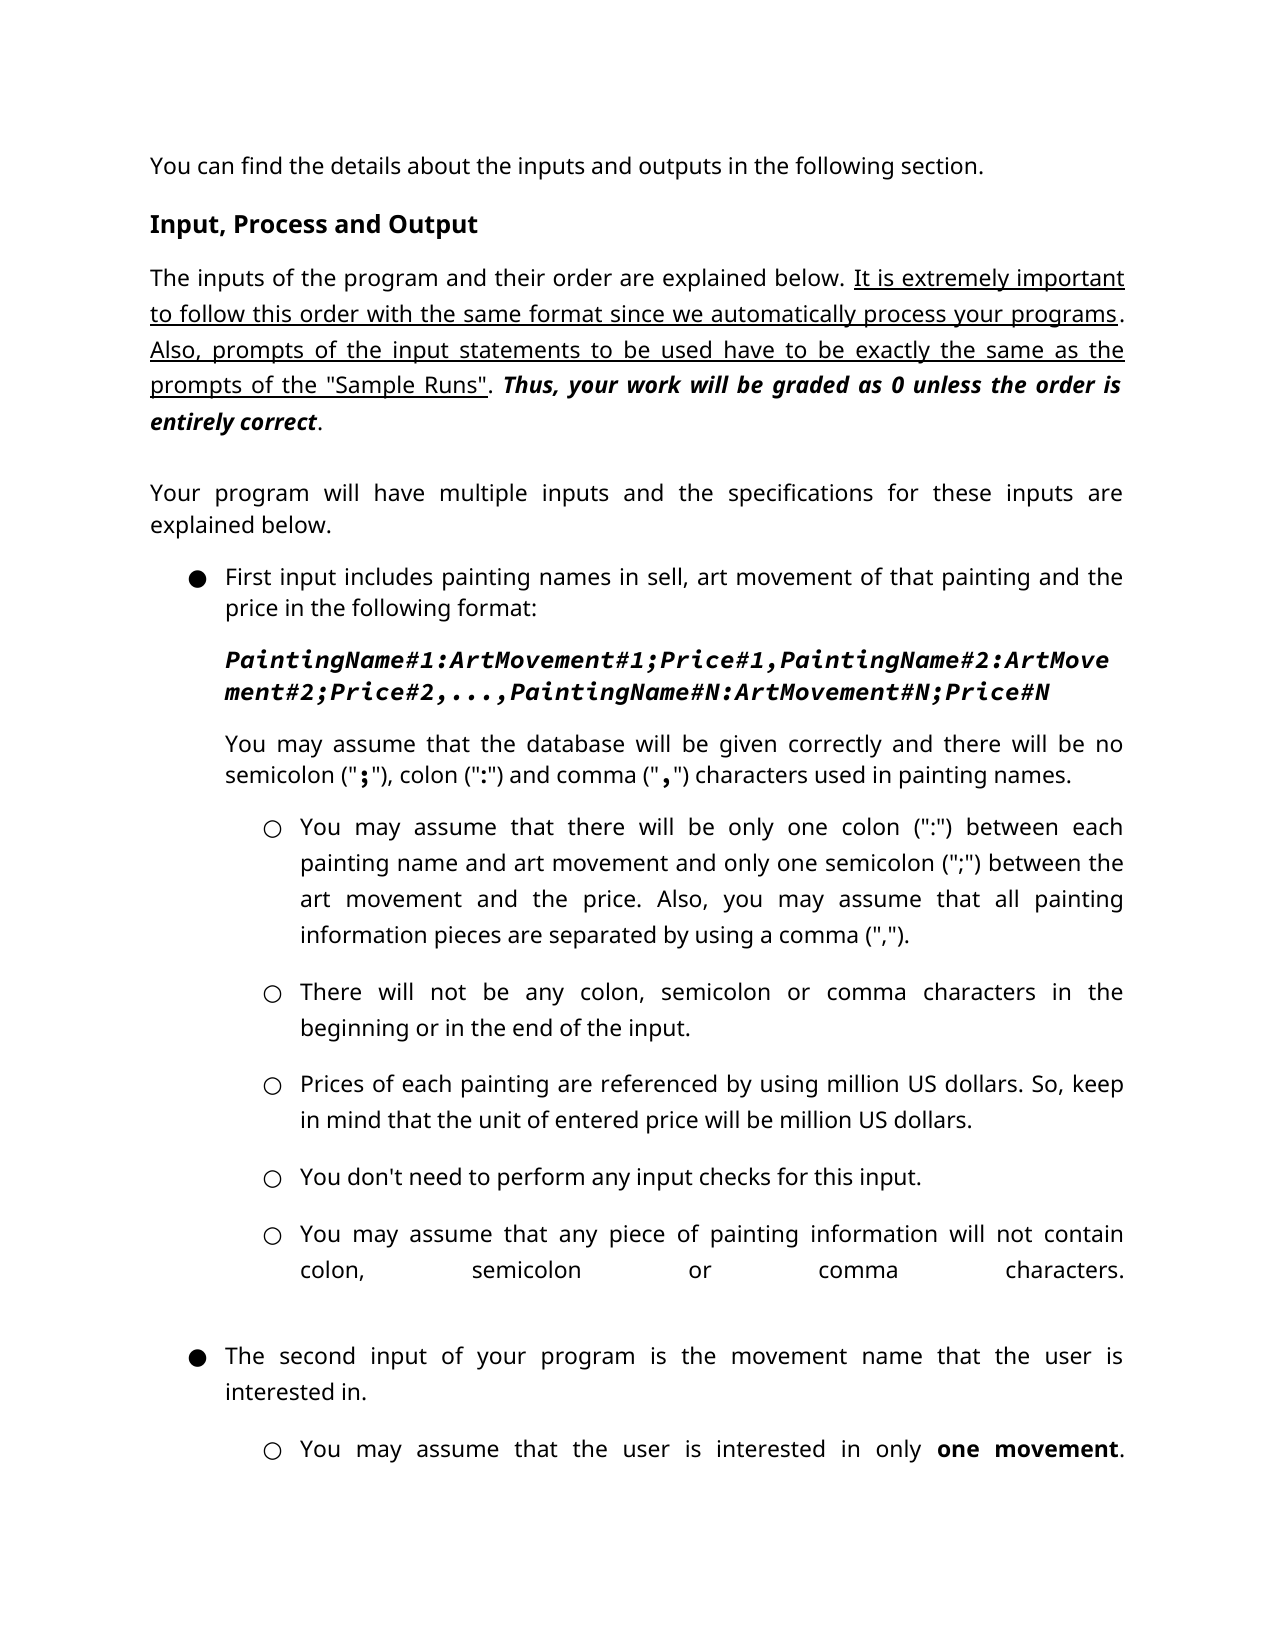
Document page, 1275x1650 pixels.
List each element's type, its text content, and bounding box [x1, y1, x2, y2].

list Prices of each painting are referenced by using million US dollars. So, keep in mind that the unit of entered price will be million US dollars. [262, 1068, 1125, 1136]
text Input, Process and Output [150, 207, 1125, 241]
text The inputs of the program and their order are explained below. It is extremely important to follow this order with the same format since we automatically process your programs. Also, prompts of the input statements to be used have to be exactly the same as the prompts of the "Sample Runs". Thus, your work will be graded as 0 unless the order is entirely correct. [150, 262, 1125, 360]
list First input includes painting names in sell, art movement of that painting and the price in the following format: [187, 561, 1125, 623]
list You don't need to perform any input checks for this input. [262, 1161, 1125, 1192]
text PaintingName#1:ArtMovement#1;Price#1,PaintingName#2:ArtMovement#2;Price#2,...,PaintingName#N:ArtMovement#N;Price#N [225, 644, 1125, 707]
text Your program will have multiple inputs and the specifications for these inputs are explained below. [150, 477, 1125, 540]
list You may assume that any piece of painting information will not contain colon, semicolon or comma characters. [262, 1218, 1125, 1315]
list You may assume that there will be only one colon (":") between each painting name and art movement and only one semicolon (";") between the art movement and the price. Also, you may assume that all painting information pieces are separated by using a comma (","). [262, 811, 1125, 950]
list There will not be any colon, semicolon or comma characters in the beginning or in the end of the input. [262, 976, 1125, 1043]
list The second input of your program is the movement name that the user is interested in. [187, 1340, 1125, 1407]
text The inputs of the program and their order are explained below. It is extremely important to follow this order with the same format since we automatically process your programs. Also, prompts of the input statements to be used have to be exactly the same as the prompts of the "Sample Runs". Thus, your work will be graded as 0 unless the order is entirely correct. [150, 362, 1125, 437]
text You may assume that the database will be given correctly and there will be no semicolon (";"), colon (":") and comma (",") characters used in painting names. [225, 728, 1125, 790]
text You can find the details about the inputs and outputs in the following section. [150, 150, 1125, 181]
list You may assume that the user is interested in only one movement. [262, 1433, 1125, 1494]
